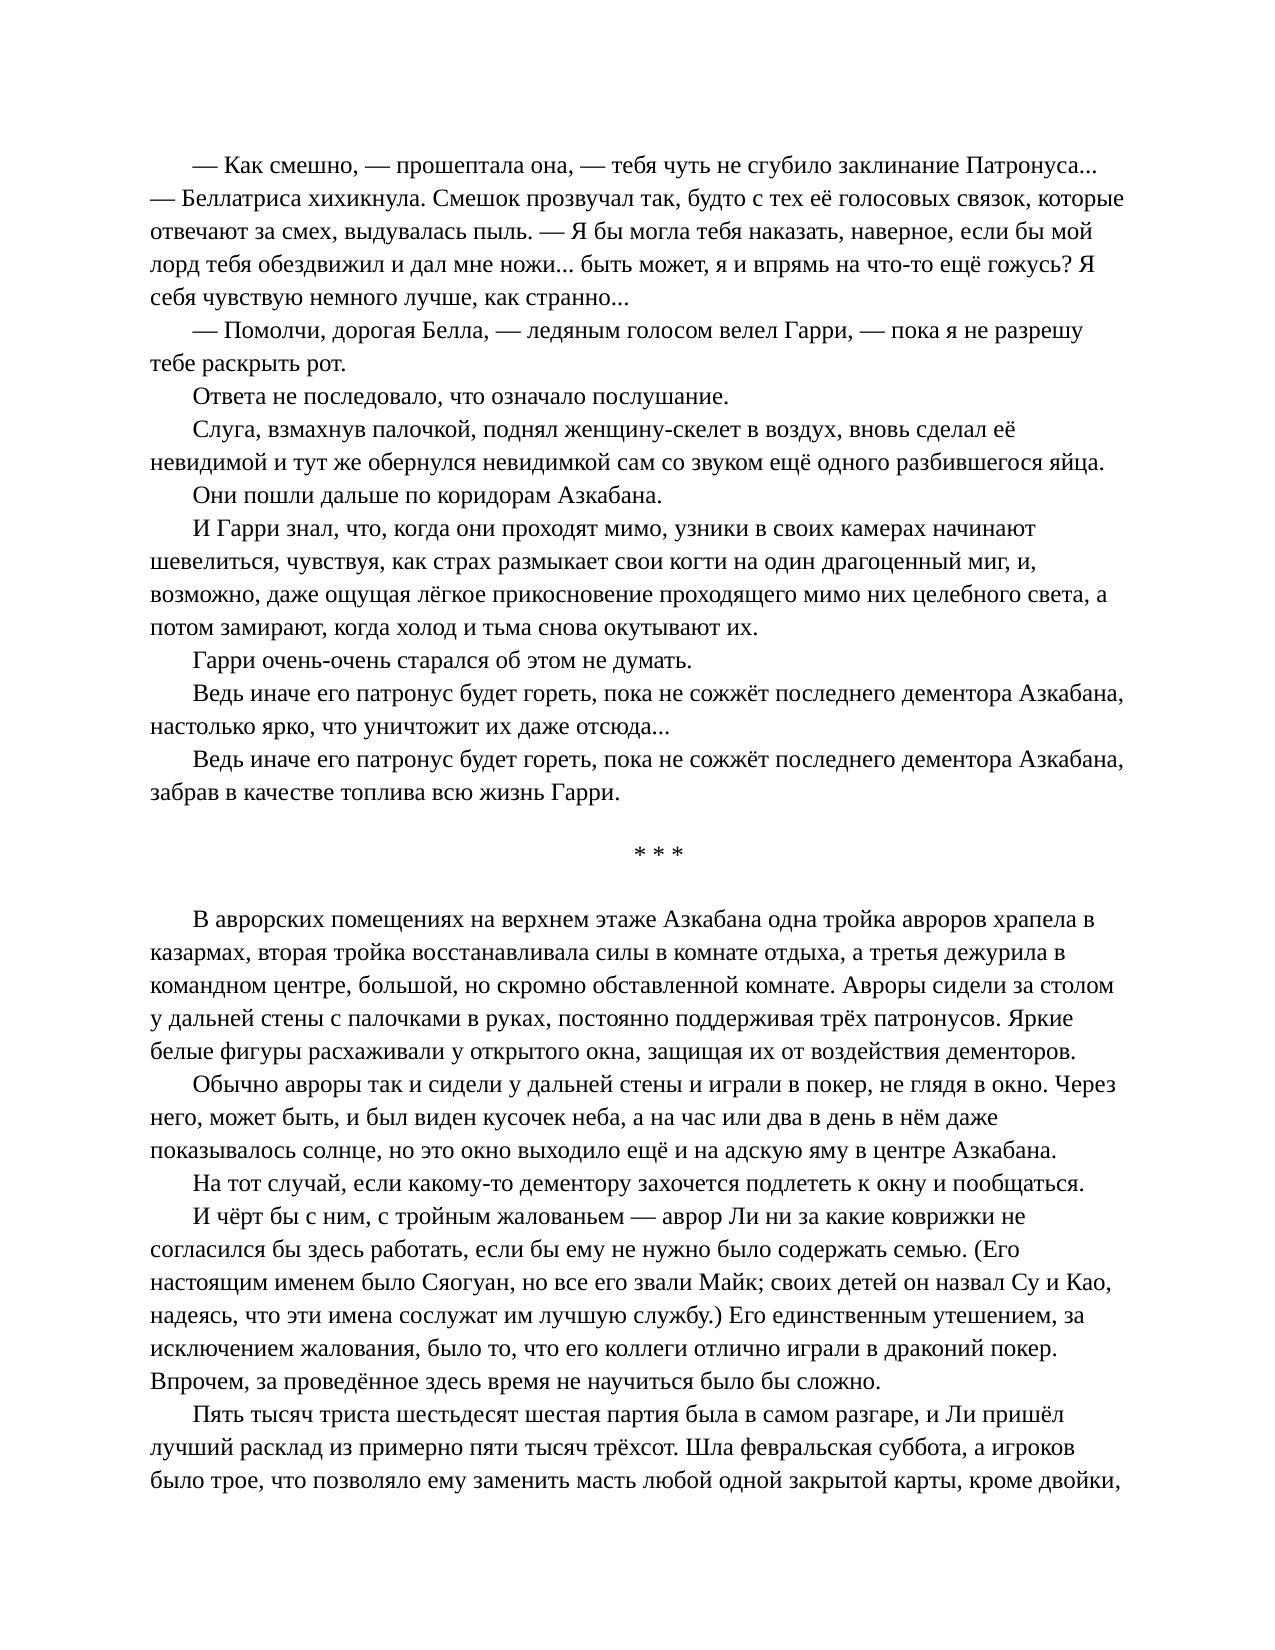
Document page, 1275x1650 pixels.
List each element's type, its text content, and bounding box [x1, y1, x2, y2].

text — Как смешно, — прошептала она, — тебя чуть не сгубило заклинание Патронуса... — Беллатриса хихикнула. Смешок прозвучал так, будто с тех её голосовых связок, которые отвечают за смех, выдувалась пыль. — Я бы могла тебя наказать, наверное, если бы мой лорд тебя обездвижил и дал мне ножи... быть может, я и впрямь на что-то ещё гожусь? Я себя чувствую немного лучше, как странно... [150, 150, 1125, 311]
text На тот случай, если какому-то дементору захочется подлететь к окну и пообщаться. [150, 1168, 1125, 1197]
text Ведь иначе его патронус будет гореть, пока не сожжёт последнего дементора Азкабана, настолько ярко, что уничтожит их даже отсюда... [150, 678, 1125, 740]
text И Гарри знал, что, когда они проходят мимо, узники в своих камерах начинают шевелиться, чувствуя, как страх размыкает свои когти на один драгоценный миг, и, возможно, даже ощущая лёгкое прикосновение проходящего мимо них целебного света, а потом замирают, когда холод и тьма снова окутывают их. [150, 513, 1125, 641]
text * * * [150, 841, 1125, 869]
text Ответа не последовало, что означало послушание. [150, 381, 1125, 410]
text — Помолчи, дорогая Белла, — ледяным голосом велел Гарри, — пока я не разрешу тебе раскрыть рот. [150, 315, 1125, 377]
text Гарри очень-очень старался об этом не думать. [150, 645, 1125, 674]
text И чёрт бы с ним, с тройным жалованьем — аврор Ли ни за какие коврижки не согласился бы здесь работать, если бы ему не нужно было содержать семью. (Его настоящим именем было Сяогуан, но все его звали Майк; своих детей он назвал Су и Као, надеясь, что эти имена сослужат им лучшую службу.) Его единственным утешением, за исключением жалования, было то, что его коллеги отлично играли в драконий покер. Впрочем, за проведённое здесь время не научиться было бы сложно. [150, 1201, 1125, 1395]
text Они пошли дальше по коридорам Азкабана. [150, 480, 1125, 509]
text Обычно авроры так и сидели у дальней стены и играли в покер, не глядя в окно. Через него, может быть, и был виден кусочек неба, а на час или два в день в нём даже показывалось солнце, но это окно выходило ещё и на адскую яму в центре Азкабана. [150, 1069, 1125, 1164]
text Ведь иначе его патронус будет гореть, пока не сожжёт последнего дементора Азкабана, забрав в качестве топлива всю жизнь Гарри. [150, 744, 1125, 806]
text В аврорских помещениях на верхнем этаже Азкабана одна тройка авроров храпела в казармах, вторая тройка восстанавливала силы в комнате отдыха, а третья дежурила в командном центре, большой, но скромно обставленной комнате. Авроры сидели за столом у дальней стены с палочками в руках, постоянно поддерживая трёх патронусов. Яркие белые фигуры расхаживали у открытого окна, защищая их от воздействия дементоров. [150, 904, 1125, 1065]
text Слуга, взмахнув палочкой, поднял женщину-скелет в воздух, вновь сделал её невидимой и тут же обернулся невидимкой сам со звуком ещё одного разбившегося яйца. [150, 414, 1125, 476]
